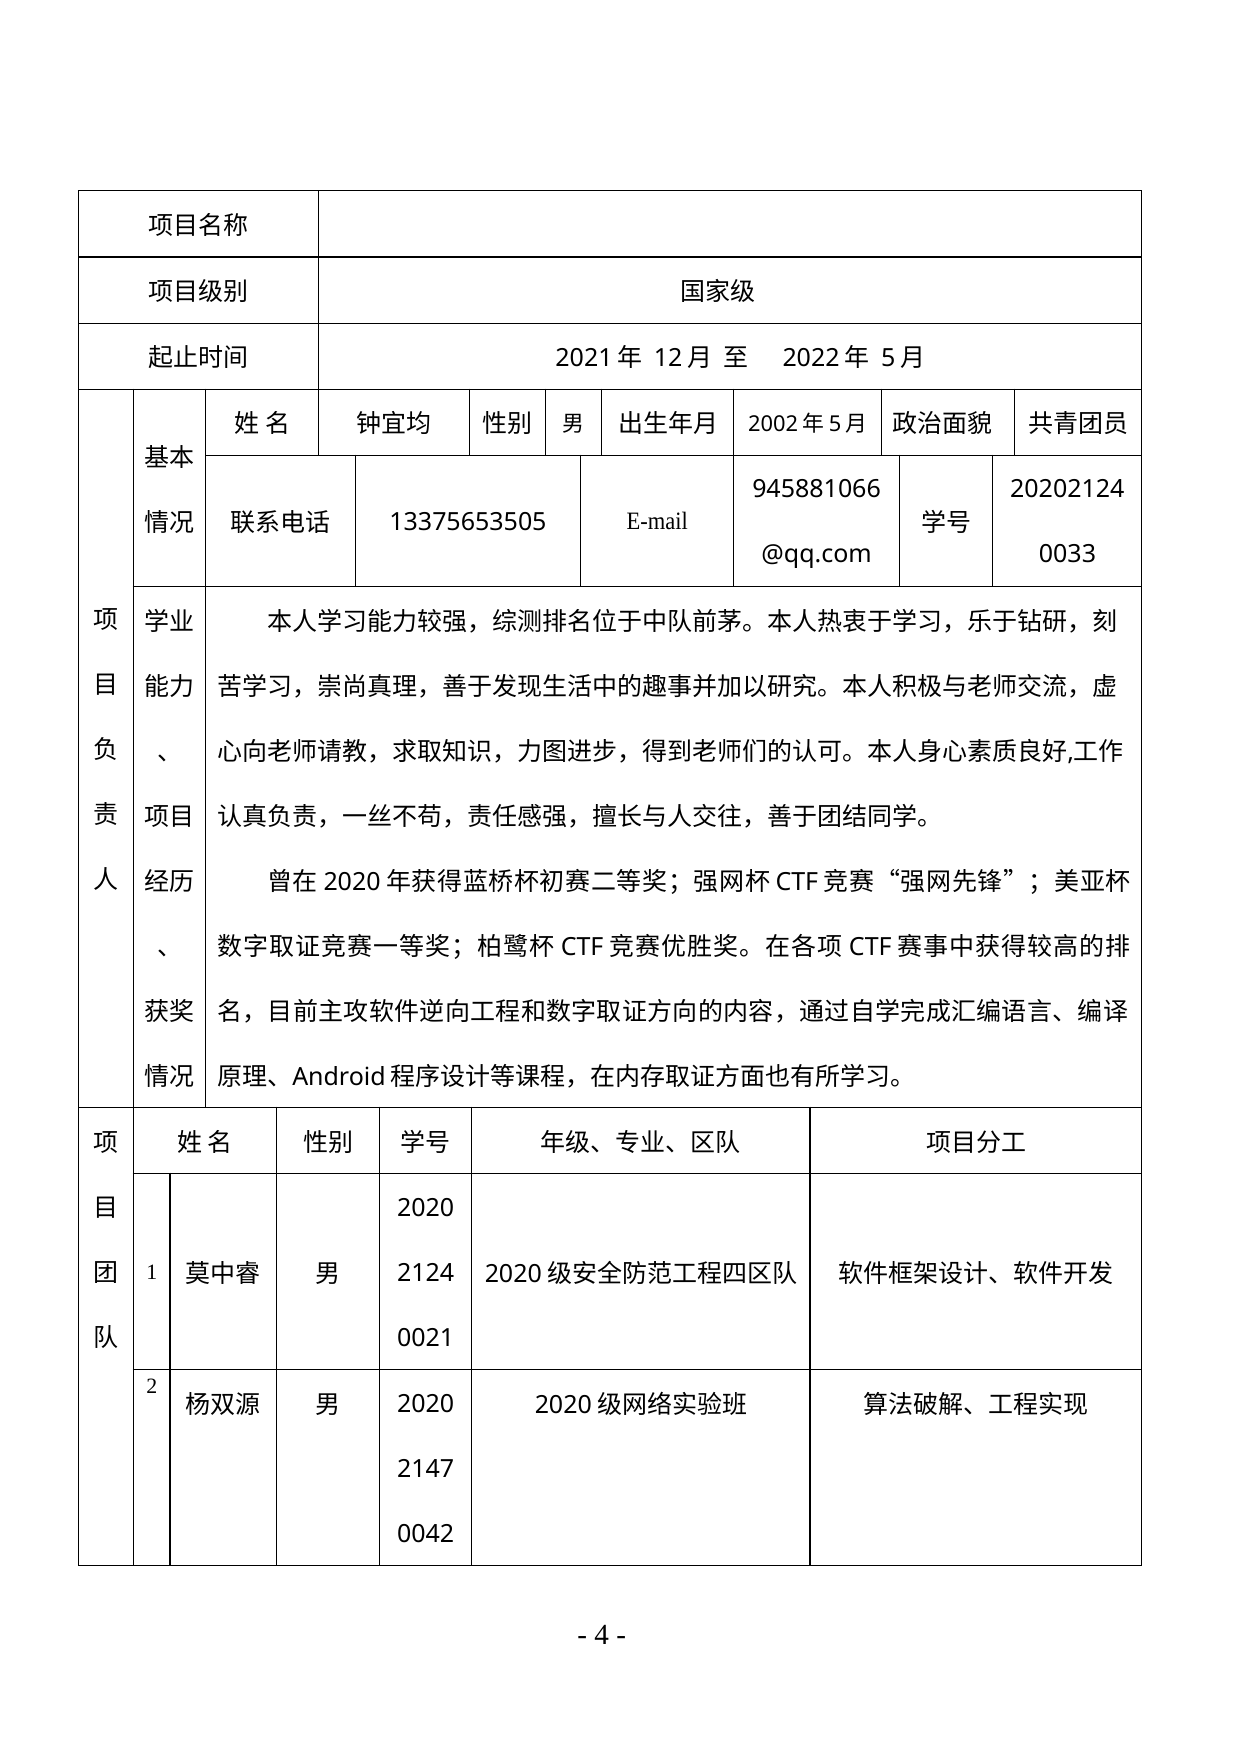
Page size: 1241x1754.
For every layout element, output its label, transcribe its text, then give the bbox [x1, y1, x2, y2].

table_cell 202021240021 [380, 1174, 471, 1369]
table_cell 软件框架设计、软件开发 [811, 1174, 1141, 1369]
table_cell E-mail [581, 456, 733, 586]
table_cell 项目分工 [811, 1108, 1141, 1173]
table_cell 1 [134, 1174, 169, 1369]
table_cell 2020级安全防范工程四区队 [472, 1174, 809, 1369]
table_cell 姓 名 [134, 1108, 276, 1173]
table_cell 男 [546, 390, 601, 454]
table_cell 项目团队 [79, 1108, 133, 1565]
table_cell 2020级网络实验班 [472, 1370, 809, 1565]
table_cell 13375653505 [356, 456, 580, 586]
table_cell 项目级别 [79, 258, 318, 322]
table_cell 学业 能力 、 项目经历 、 获奖 情况 [134, 587, 205, 1107]
table_cell 算法破解、工程实现 [811, 1370, 1141, 1565]
table_cell 男 [277, 1370, 379, 1565]
table_cell 政治面貌 [882, 390, 1014, 454]
table_cell 男 [277, 1174, 379, 1369]
table_cell 起止时间 [79, 324, 318, 388]
table_cell 学号 [380, 1108, 471, 1173]
table_cell 本人学习能力较强，综测排名位于中队前茅。本人热衷于学习，乐于钻研，刻苦学习，崇尚真理，善于发现生活中的趣事并加以研究。本人积极与老师交流，虚心向老师请教，求取知识，力图进步，得到老师们的认可。本人身心素质良好,工作认真负责，一丝不苟，责任感强，擅长与人交往，善于团结同学。 曾在2020年获得蓝桥杯初赛二等奖；强网杯CTF竞赛“强网先锋”；美亚杯数字取证竞赛一等奖；柏鹭杯CTF竞赛优胜奖。在各项CTF赛事中获得较高的排名，目前主攻软件逆向工程和数字取证方向的内容，通过自学完成汇编语言、编译原理、Android程序设计等课程，在内存取证方面也有所学习。 [206, 587, 1141, 1107]
table_header 项目名称 [79, 191, 318, 256]
table_cell 202021240033 [993, 456, 1141, 586]
table_cell 年级、专业、区队 [472, 1108, 809, 1173]
table_header [319, 191, 1141, 256]
table_cell 出生年月 [602, 390, 733, 454]
table_cell 学号 [900, 456, 992, 586]
table_cell 202021470042 [380, 1370, 471, 1565]
table_cell 945881066@qq.com [734, 456, 899, 586]
table_cell 杨双源 [171, 1370, 276, 1565]
table_cell 国家级 [319, 258, 1141, 322]
table_cell 共青团员 [1015, 390, 1141, 454]
table_cell 莫中睿 [171, 1174, 276, 1369]
table_cell 性别 [277, 1108, 379, 1173]
table_cell 联系电话 [206, 456, 355, 586]
table_cell 2002年5月 [734, 390, 881, 454]
table_cell 姓 名 [206, 390, 318, 454]
table_cell 2 [134, 1370, 169, 1565]
table_cell 2021年 12月 至 2022年 5月 [319, 324, 1141, 388]
table_cell 性别 [470, 390, 545, 454]
table_cell 基本情况 [134, 390, 205, 586]
table_cell 钟宜均 [319, 390, 469, 454]
table_cell 项目负责人 [79, 390, 133, 1107]
